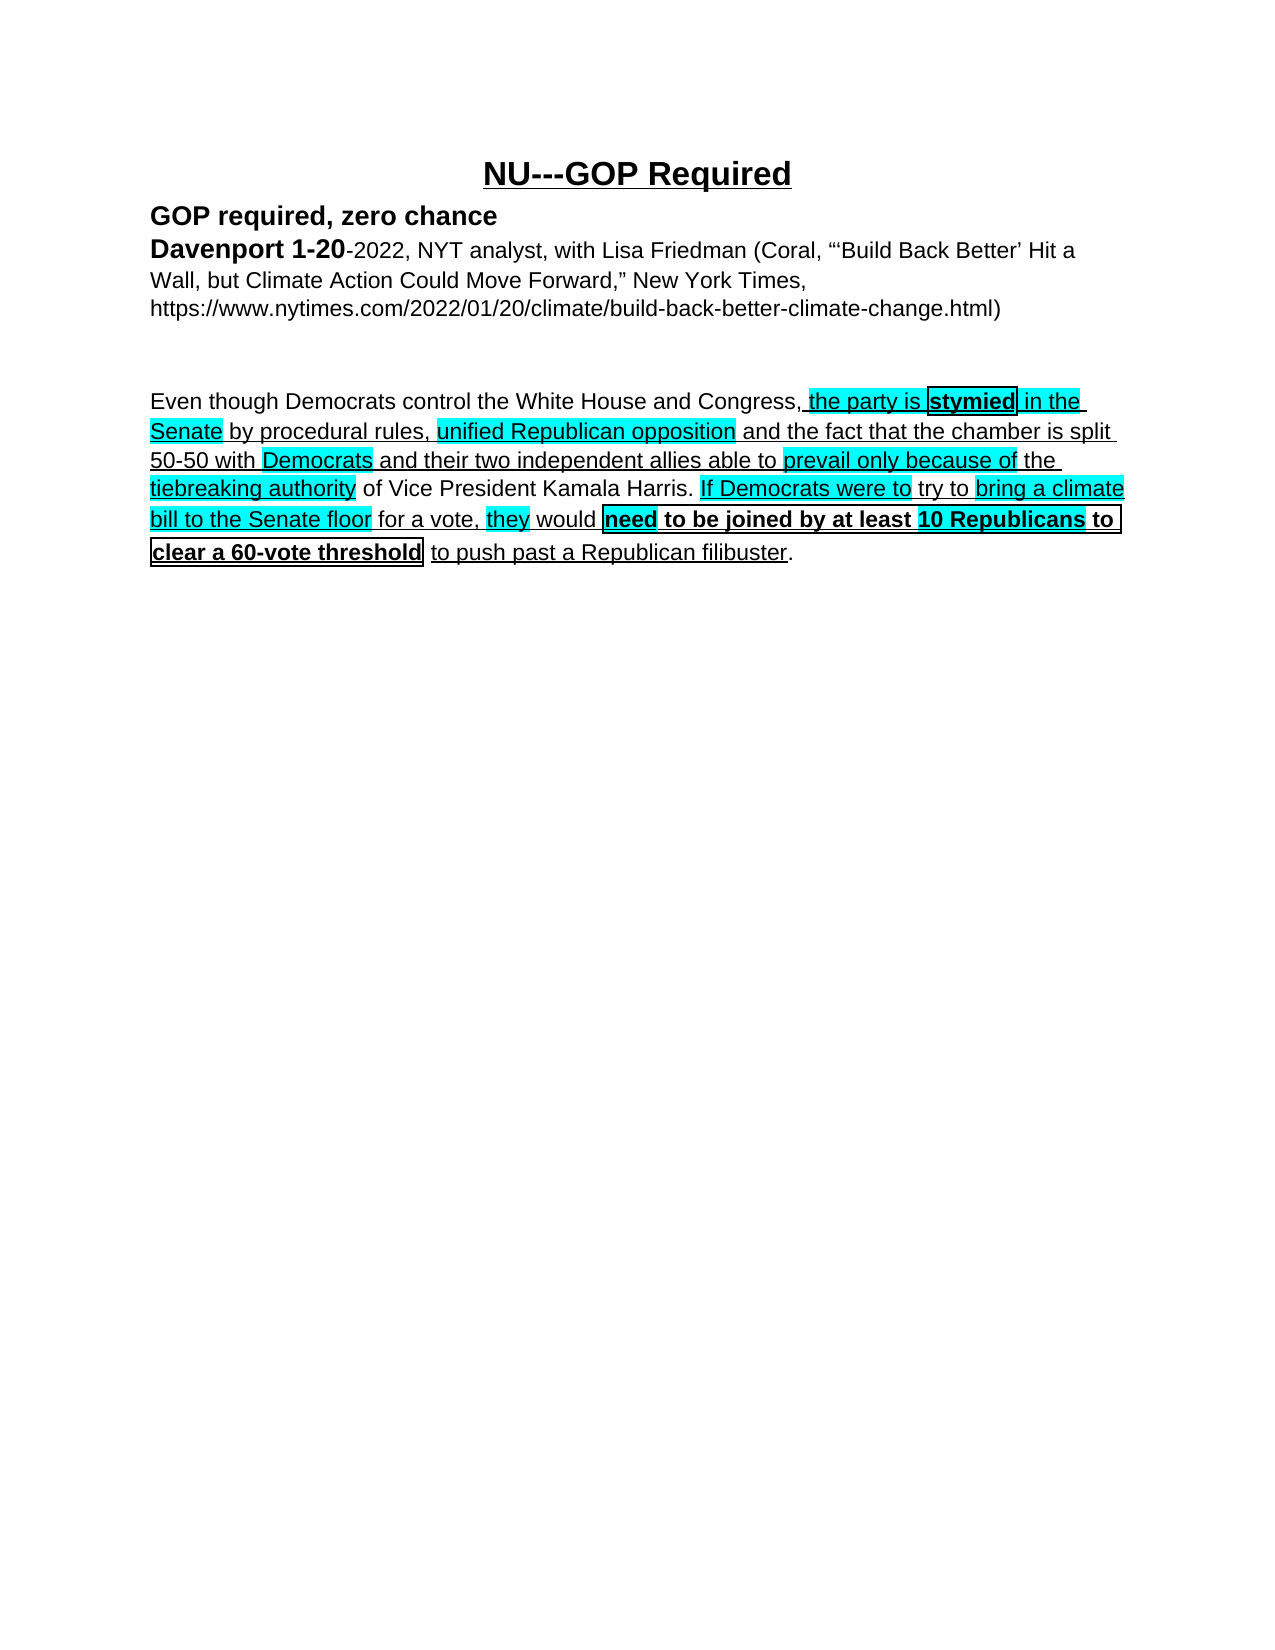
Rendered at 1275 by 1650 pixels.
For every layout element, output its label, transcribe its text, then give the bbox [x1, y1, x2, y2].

subtitle GOP required, zero chance [150, 200, 1125, 231]
text Even though Democrats control the White House and Congress, the party is stymied in the Senate by procedural rules, unified Republican opposition and the fact that the chamber is split 50-50 with Democrats and their two independent allies able to prevail only because of the tiebreaking authority of Vice President Kamala Harris. If Democrats were to try to bring a climate bill to the Senate floor for a vote, they would need to be joined by at least 10 Republicans to clear a 60-vote threshold to push past a Republican filibuster. [150, 386, 1125, 567]
text Davenport 1-20-2022, NYT analyst, with Lisa Friedman (Coral, “‘Build Back Better’ Hit a Wall, but Climate Action Could Move Forward,” New York Times, https://www.nytimes.com/2022/01/20/climate/build-back-better-climate-change.html) [150, 233, 1125, 322]
subtitle NU---GOP Required [150, 154, 1125, 193]
